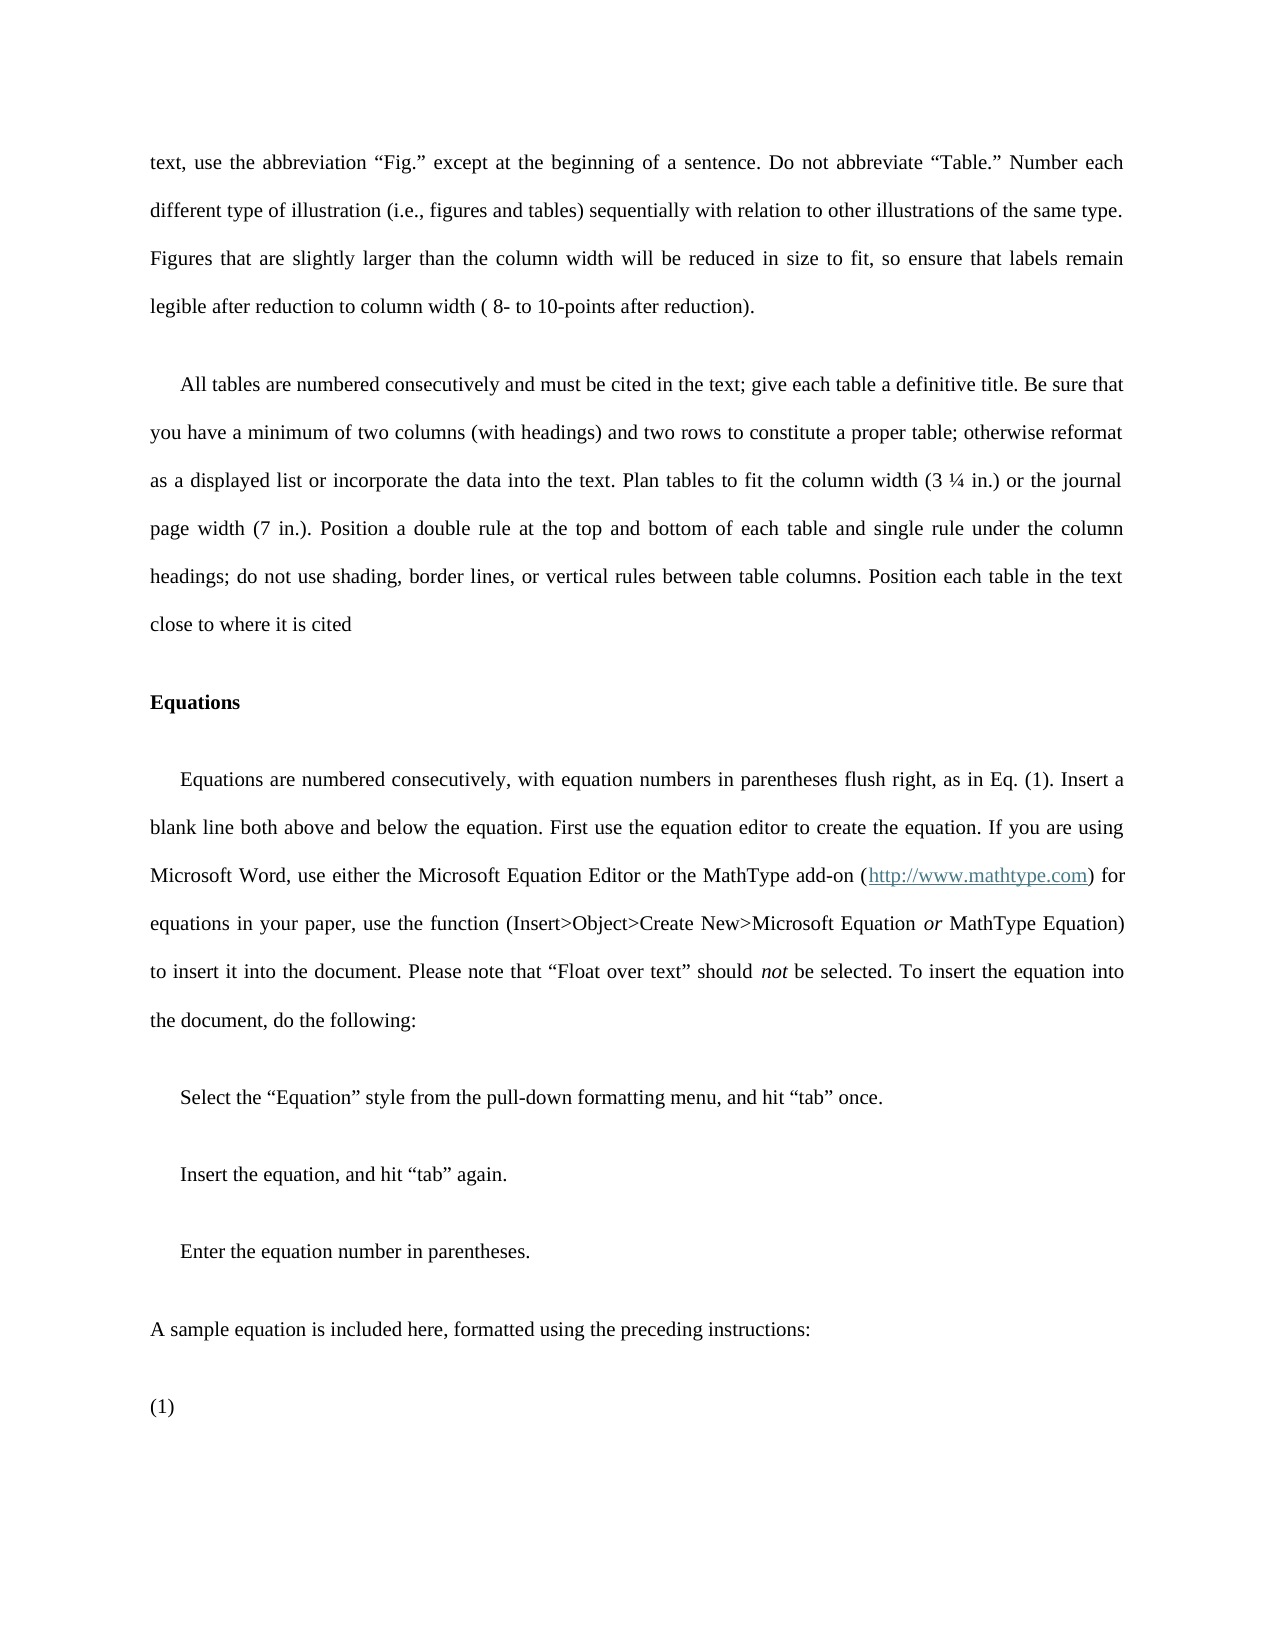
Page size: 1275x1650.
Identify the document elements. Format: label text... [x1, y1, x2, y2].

text (1) [150, 1394, 1125, 1418]
text Select the “Equation” style from the pull-down formatting menu, and hit “tab” once. [150, 1085, 1125, 1109]
text Insert the equation, and hit “tab” again. [150, 1162, 1125, 1186]
text All tables are numbered consecutively and must be cited in the text; give each table a definitive title. Be sure that you have a minimum of two columns (with headings) and two rows to constitute a proper table; otherwise reformat as a displayed list or incorporate the data into the text. Plan tables to fit the column width (3 ¼ in.) or the journal page width (7 in.). Position a double rule at the top and bottom of each table and single rule under the column headings; do not use shading, border lines, or vertical rules between table columns. Position each table in the text close to where it is cited [150, 372, 1125, 636]
text Enter the equation number in parentheses. [150, 1239, 1125, 1263]
text A sample equation is included here, formatted using the preceding instructions: [150, 1317, 1125, 1341]
subtitle Equations [150, 689, 1125, 714]
text Equations are numbered consecutively, with equation numbers in parentheses flush right, as in Eq. (1). Insert a blank line both above and below the equation. First use the equation editor to create the equation. If you are using Microsoft Word, use either the Microsoft Equation Editor or the MathType add-on (http://www.mathtype.com) for equations in your paper, use the function (Insert>Object>Create New>Microsoft Equation or MathType Equation) to insert it into the document. Please note that “Float over text” should not be selected. To insert the equation into the document, do the following: [150, 767, 1125, 1032]
